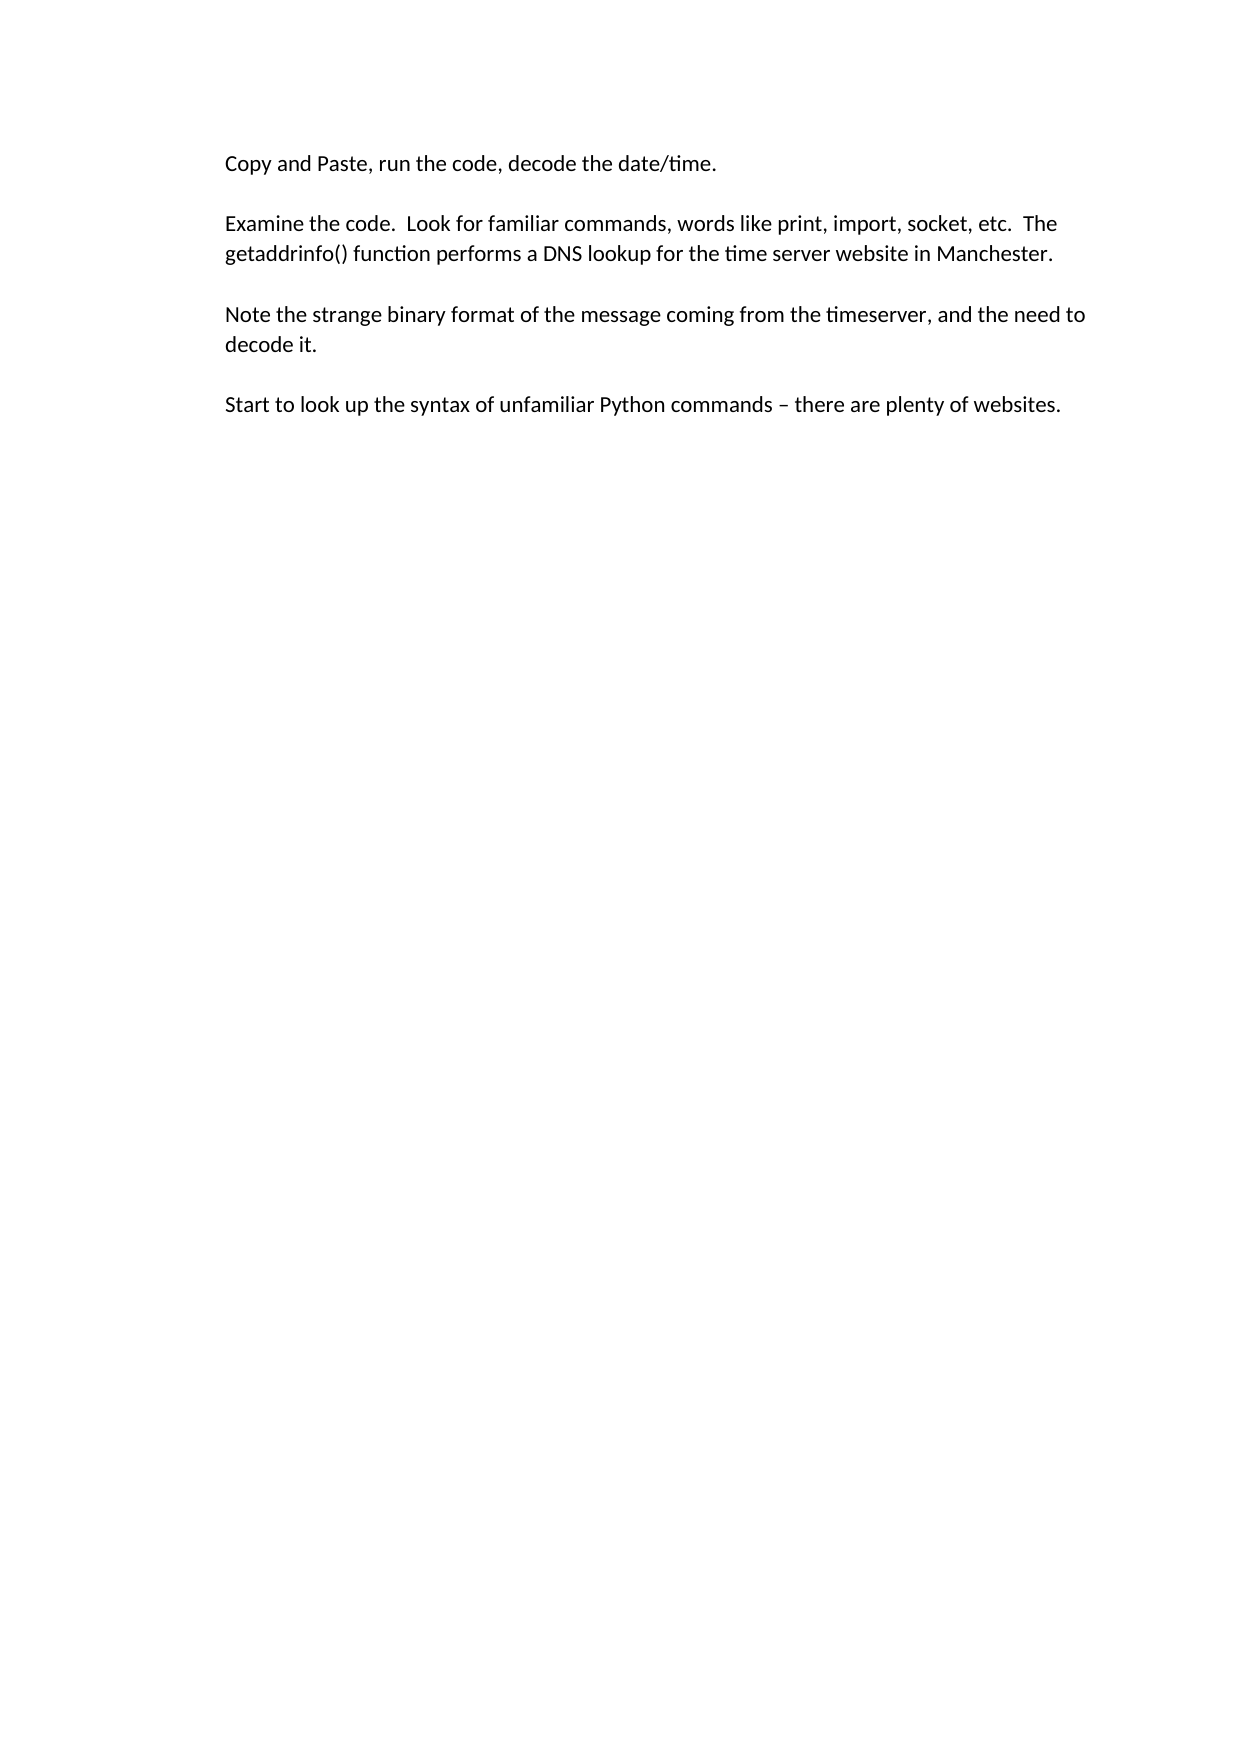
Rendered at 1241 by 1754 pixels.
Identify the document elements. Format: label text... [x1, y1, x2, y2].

list Examine the code. Look for familiar commands, words like print, import, socket, etc. The getaddrinfo() function performs a DNS lookup for the time server website in Manchester. [225, 209, 1090, 267]
list Start to look up the syntax of unfamiliar Python commands – there are plenty of websites. [225, 391, 1090, 418]
list Copy and Paste, run the code, decode the date/time. [225, 149, 1090, 177]
list Note the strange binary format of the message coming from the timeserver, and the need to decode it. [225, 300, 1090, 358]
